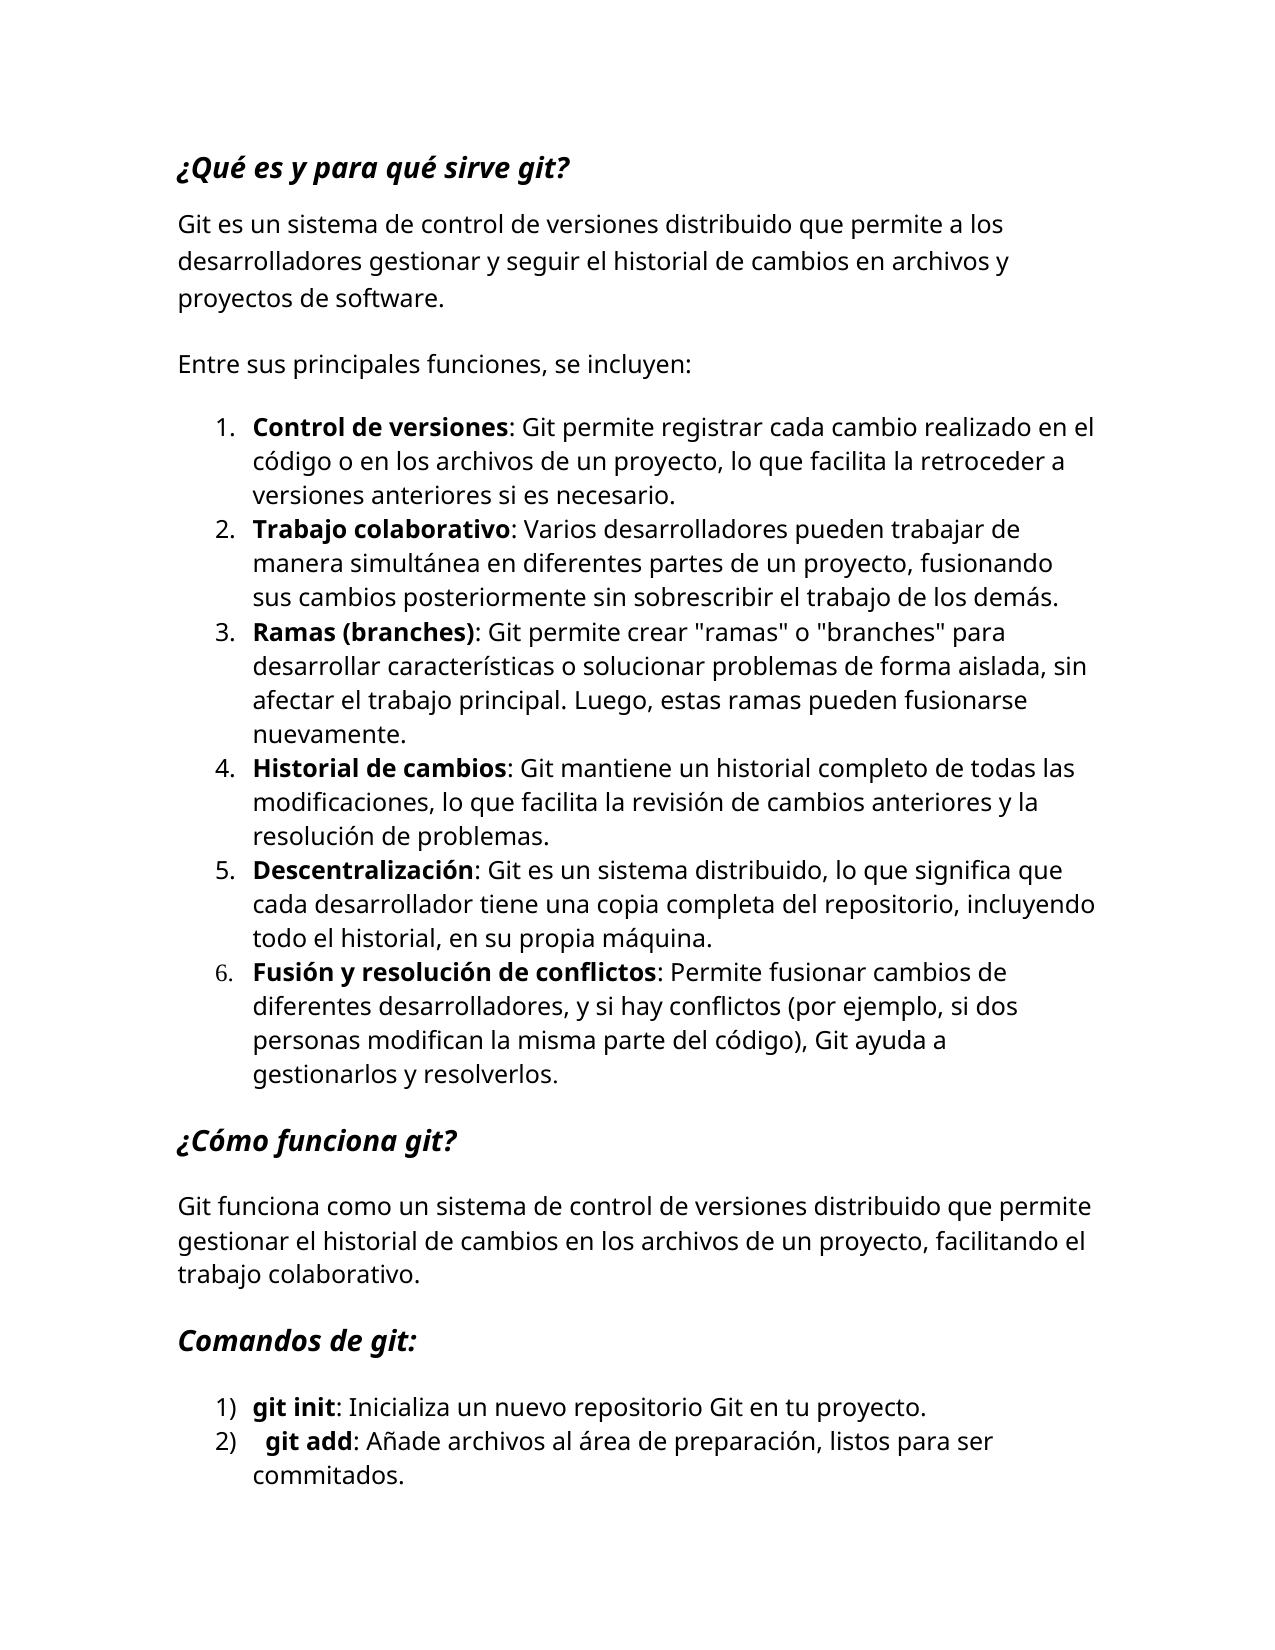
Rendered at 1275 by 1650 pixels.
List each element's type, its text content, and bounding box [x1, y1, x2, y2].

list Control de versiones: Git permite registrar cada cambio realizado en el código o en los archivos de un proyecto, lo que facilita la retroceder a versiones anteriores si es necesario. [215, 410, 1098, 512]
text Entre sus principales funciones, se incluyen: [177, 347, 1098, 381]
list Fusión y resolución de conflictos: Permite fusionar cambios de diferentes desarrolladores, y si hay conflictos (por ejemplo, si dos personas modifican la misma parte del código), Git ayuda a gestionarlos y resolverlos. [215, 1101, 1098, 1237]
text Git funciona como un sistema de control de versiones distribuido que permite gestionar el historial de cambios en los archivos de un proyecto, facilitando el trabajo colaborativo. [177, 1335, 1098, 1437]
list Descentralización: Git es un sistema distribuido, lo que significa que cada desarrollador tiene una copia completa del repositorio, incluyendo todo el historial, en su propia máquina. [215, 969, 1098, 1071]
list Ramas (branches): Git permite crear "ramas" o "branches" para desarrollar características o solucionar problemas de forma aislada, sin afectar el trabajo principal. Luego, estas ramas pueden fusionarse nuevamente. [215, 672, 1098, 809]
list Trabajo colaborativo: Varios desarrolladores pueden trabajar de manera simultánea en diferentes partes de un proyecto, fusionando sus cambios posteriormente sin sobrescribir el trabajo de los demás. [215, 541, 1098, 643]
text Git es un sistema de control de versiones distribuido que permite a los desarrolladores gestionar y seguir el historial de cambios en archivos y proyectos de software. [177, 207, 1098, 315]
text ¿Qué es y para qué sirve git? [177, 148, 1098, 187]
list Historial de cambios: Git mantiene un historial completo de todas las modificaciones, lo que facilita la revisión de cambios anteriores y la resolución de problemas. [215, 838, 1098, 940]
text ¿Cómo funciona git? [177, 1266, 1098, 1306]
